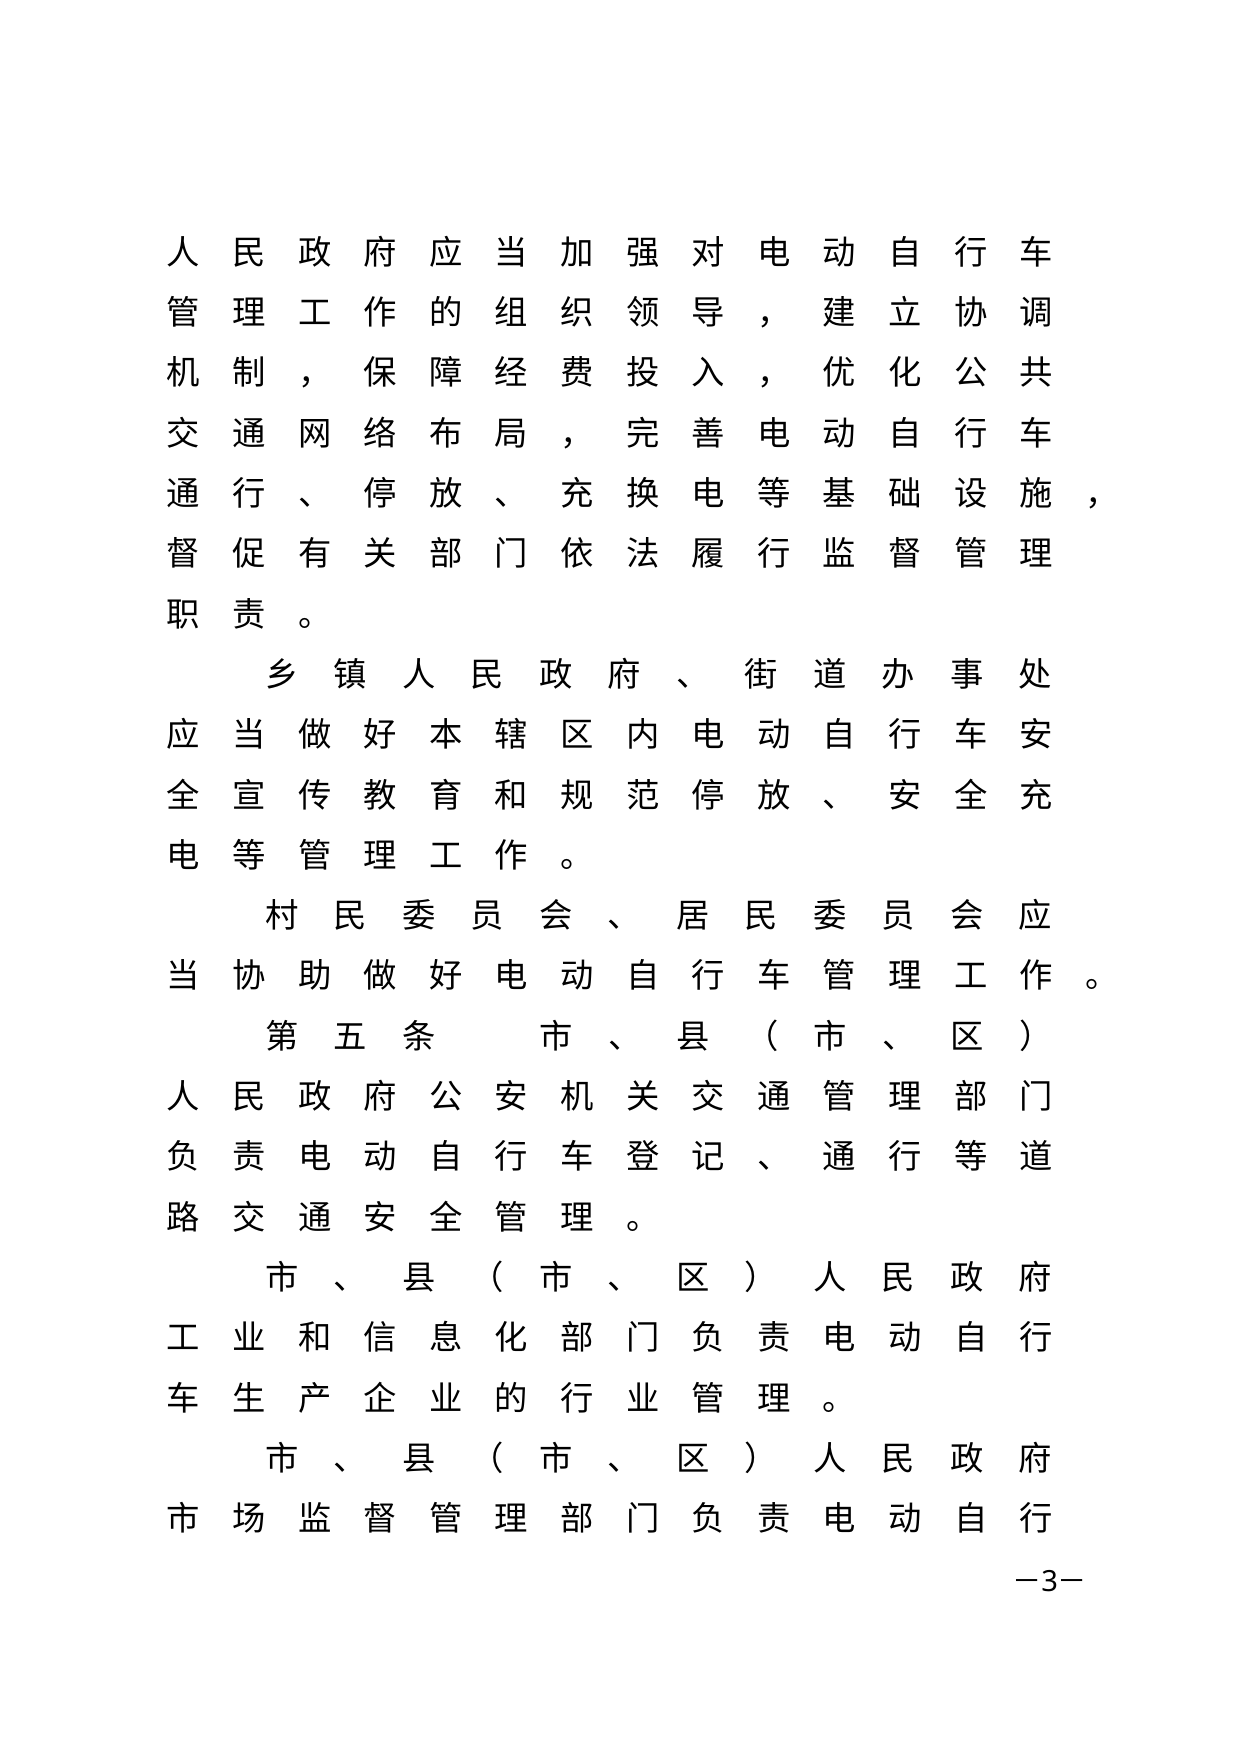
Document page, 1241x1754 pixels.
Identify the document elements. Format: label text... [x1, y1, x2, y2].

text 市、县（市、区）人民政府工业和信息化部门负责电动自行车生产企业的行业管理。 [167, 1245, 1085, 1426]
text 市、县（市、区）人民政府市场监督管理部门负责电动自行车及其充电器、蓄电池等产品生产、销售的监督管理和电动自行车强制性产品认证的监督管理。 [167, 1426, 1085, 1546]
text 乡镇人民政府、街道办事处应当做好本辖区内电动自行车安全宣传教育和规范停放、安全充电等管理工作。 [167, 642, 1085, 883]
text 第四条 市、县（市、区）人民政府应当加强对电动自行车管理工作的组织领导，建立协调机制，保障经费投入，优化公共交通网络布局，完善电动自行车通行、停放、充换电等基础设施，督促有关部门依法履行监督管理职责。 [167, 219, 1085, 642]
text 村民委员会、居民委员会应当协助做好电动自行车管理工作。 [167, 883, 1085, 1003]
text 第五条 市、县（市、区）人民政府公安机关交通管理部门负责电动自行车登记、通行等道路交通安全管理。 [167, 1003, 1085, 1245]
